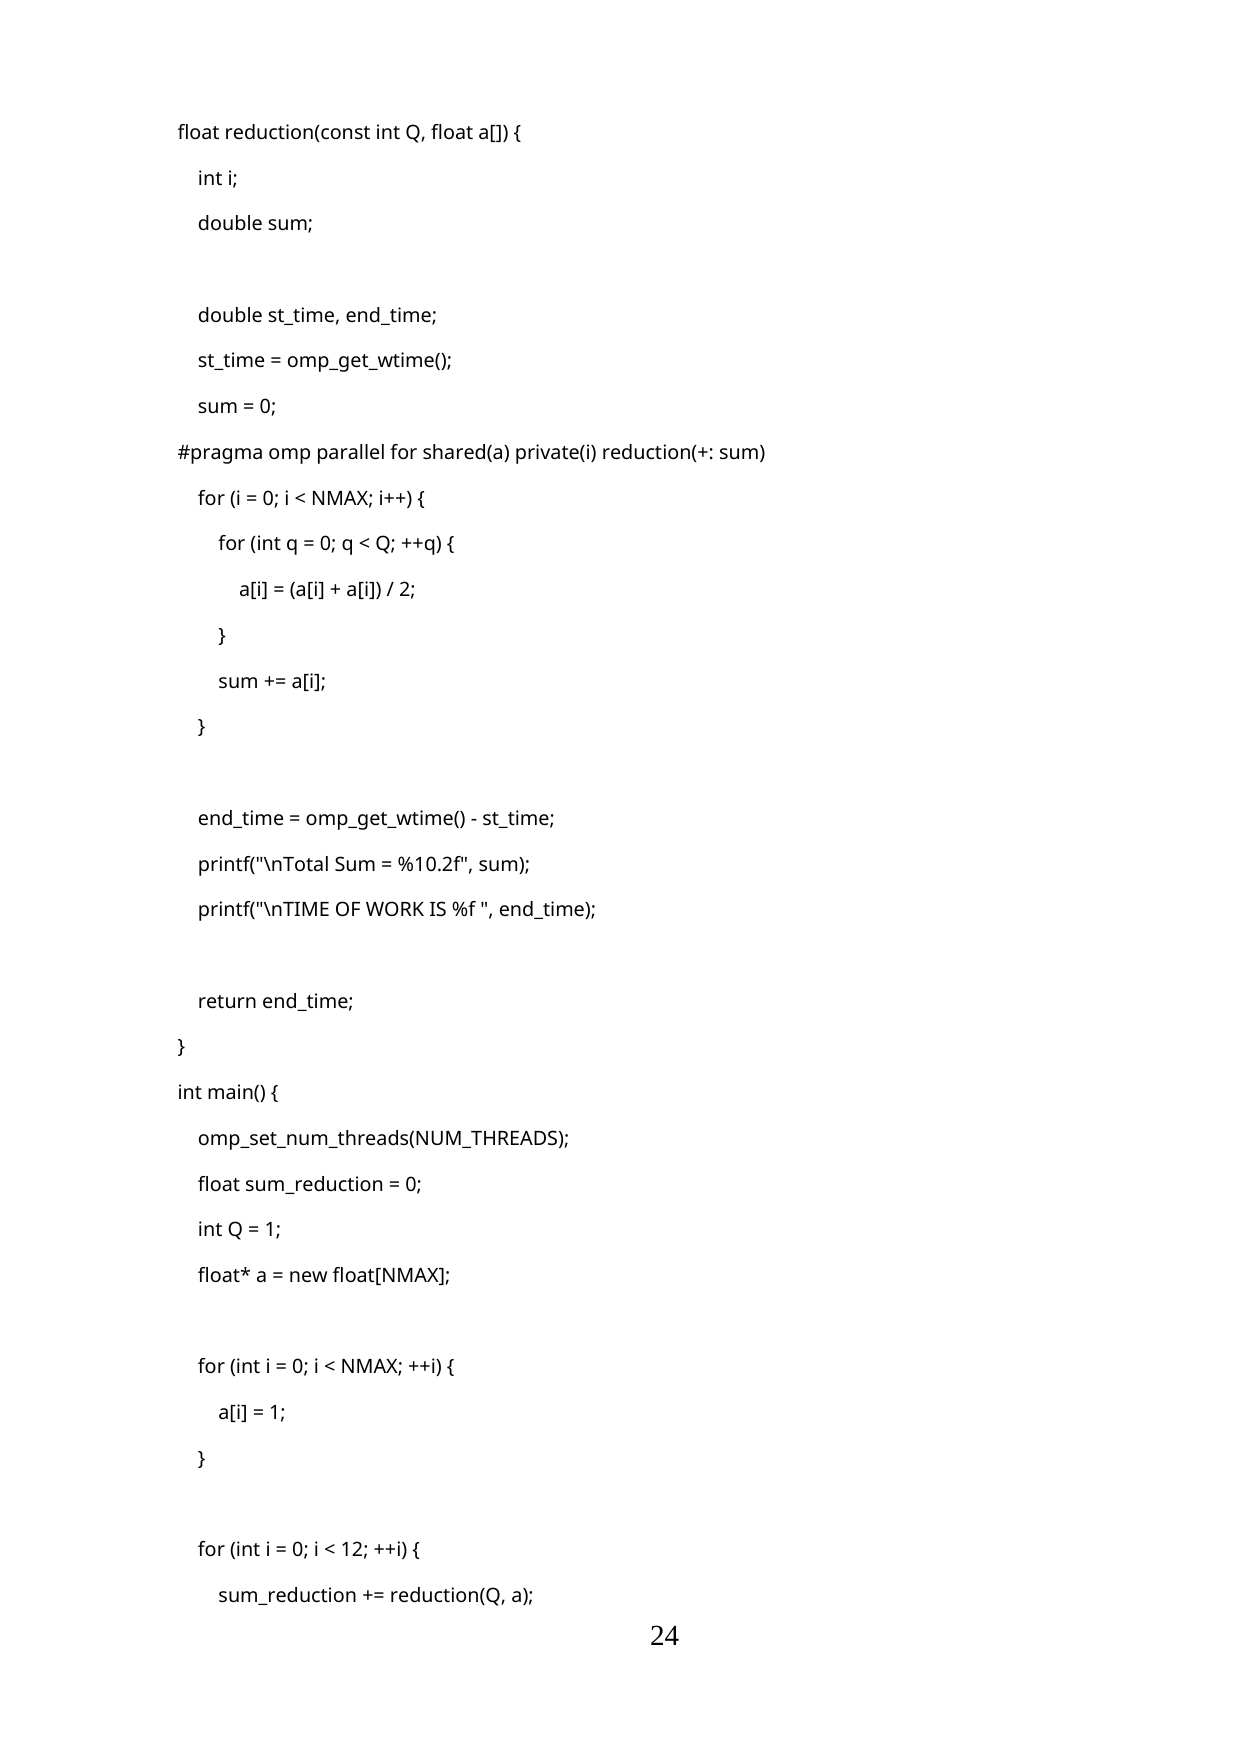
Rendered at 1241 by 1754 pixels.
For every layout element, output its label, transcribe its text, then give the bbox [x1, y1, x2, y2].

text a[i] = 1; [177, 1398, 1152, 1426]
text for (int q = 0; q < Q; ++q) { [177, 530, 1152, 557]
text int main() { [177, 1078, 1152, 1105]
text st_time = omp_get_wtime(); [177, 347, 1152, 374]
text a[i] = (a[i] + a[i]) / 2; [177, 575, 1152, 602]
text omp_set_num_threads(NUM_THREADS); [177, 1124, 1152, 1151]
text printf("\nTIME OF WORK IS %f ", end_time); [177, 896, 1152, 922]
text double sum; [177, 209, 1152, 237]
text int i; [177, 164, 1152, 191]
text #pragma omp parallel for shared(a) private(i) reduction(+: sum) [177, 438, 1152, 465]
text printf("\nTotal Sum = %10.2f", sum); [177, 850, 1152, 877]
text } [177, 713, 1152, 739]
text } [177, 1444, 1152, 1471]
text for (int i = 0; i < 12; ++i) { [177, 1536, 1152, 1563]
text sum_reduction += reduction(Q, a); [177, 1581, 1152, 1608]
text float sum_reduction = 0; [177, 1170, 1152, 1197]
text float reduction(const int Q, float a[]) { [177, 118, 1152, 145]
text sum = 0; [177, 392, 1152, 419]
text float* a = new float[NMAX]; [177, 1261, 1152, 1288]
text for (i = 0; i < NMAX; i++) { [177, 484, 1152, 511]
text } [177, 621, 1152, 648]
text int Q = 1; [177, 1216, 1152, 1243]
text double st_time, end_time; [177, 301, 1152, 328]
text } [177, 1033, 1152, 1060]
text return end_time; [177, 987, 1152, 1014]
text end_time = omp_get_wtime() - st_time; [177, 804, 1152, 831]
text for (int i = 0; i < NMAX; ++i) { [177, 1353, 1152, 1380]
text sum += a[i]; [177, 667, 1152, 694]
